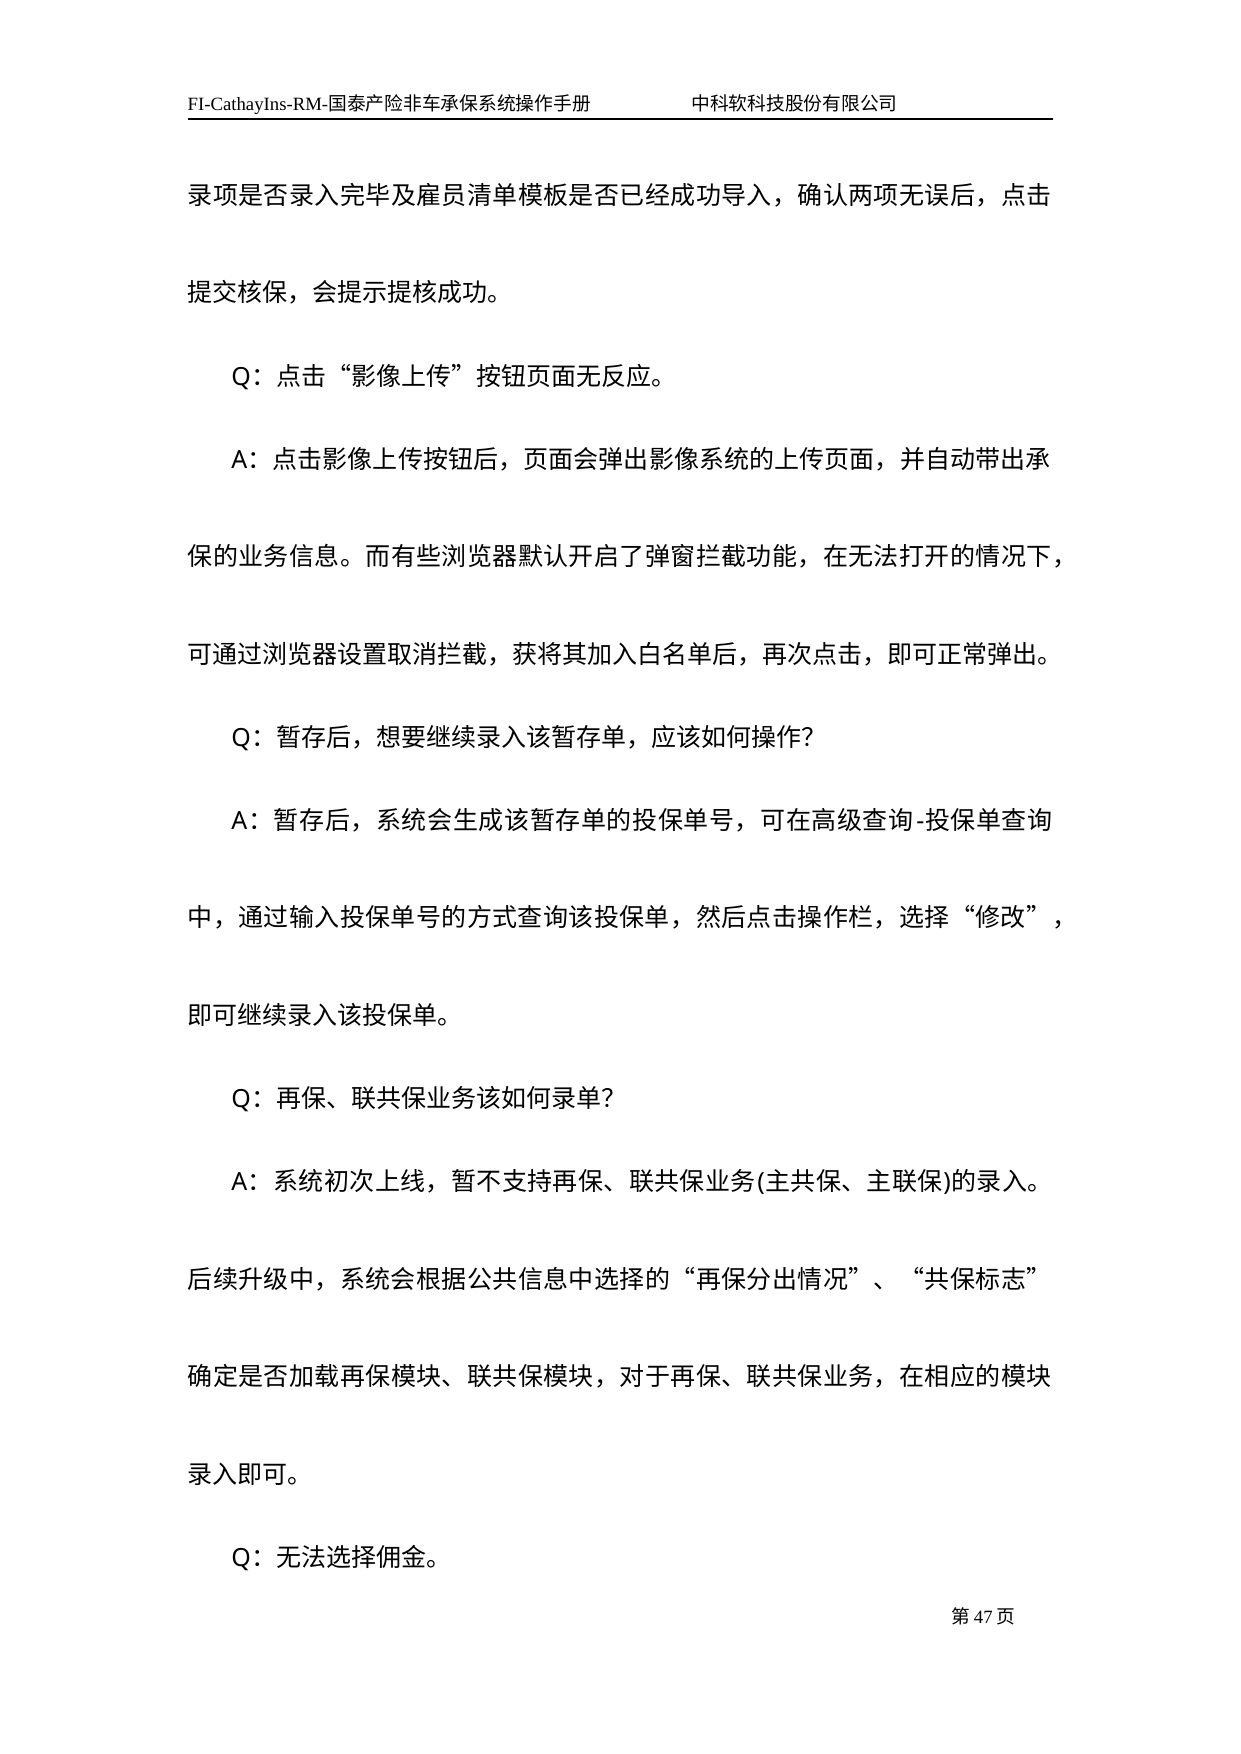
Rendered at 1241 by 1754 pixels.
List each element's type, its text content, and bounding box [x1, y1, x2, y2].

text A：系统初次上线，暂不支持再保、联共保业务(主共保、主联保)的录入。后续升级中，系统会根据公共信息中选择的“再保分出情况”、“共保标志”确定是否加载再保模块、联共保模块，对于再保、联共保业务，在相应的模块录入即可。 [187, 1147, 1053, 1505]
text A：点击影像上传按钮后，页面会弹出影像系统的上传页面，并自动带出承保的业务信息。而有些浏览器默认开启了弹窗拦截功能，在无法打开的情况下，可通过浏览器设置取消拦截，获将其加入白名单后，再次点击，即可正常弹出。 [187, 425, 1053, 685]
text Q：无法选择佣金。 [187, 1523, 1053, 1588]
text Q：暂存后，想要继续录入该暂存单，应该如何操作？ [187, 703, 1053, 768]
text Q：点击“影像上传”按钮页面无反应。 [187, 342, 1053, 407]
text Q：再保、联共保业务该如何录单？ [187, 1064, 1053, 1129]
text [187, 161, 1053, 323]
text A：暂存后，系统会生成该暂存单的投保单号，可在高级查询-投保单查询中，通过输入投保单号的方式查询该投保单，然后点击操作栏，选择“修改”，即可继续录入该投保单。 [187, 786, 1053, 1046]
